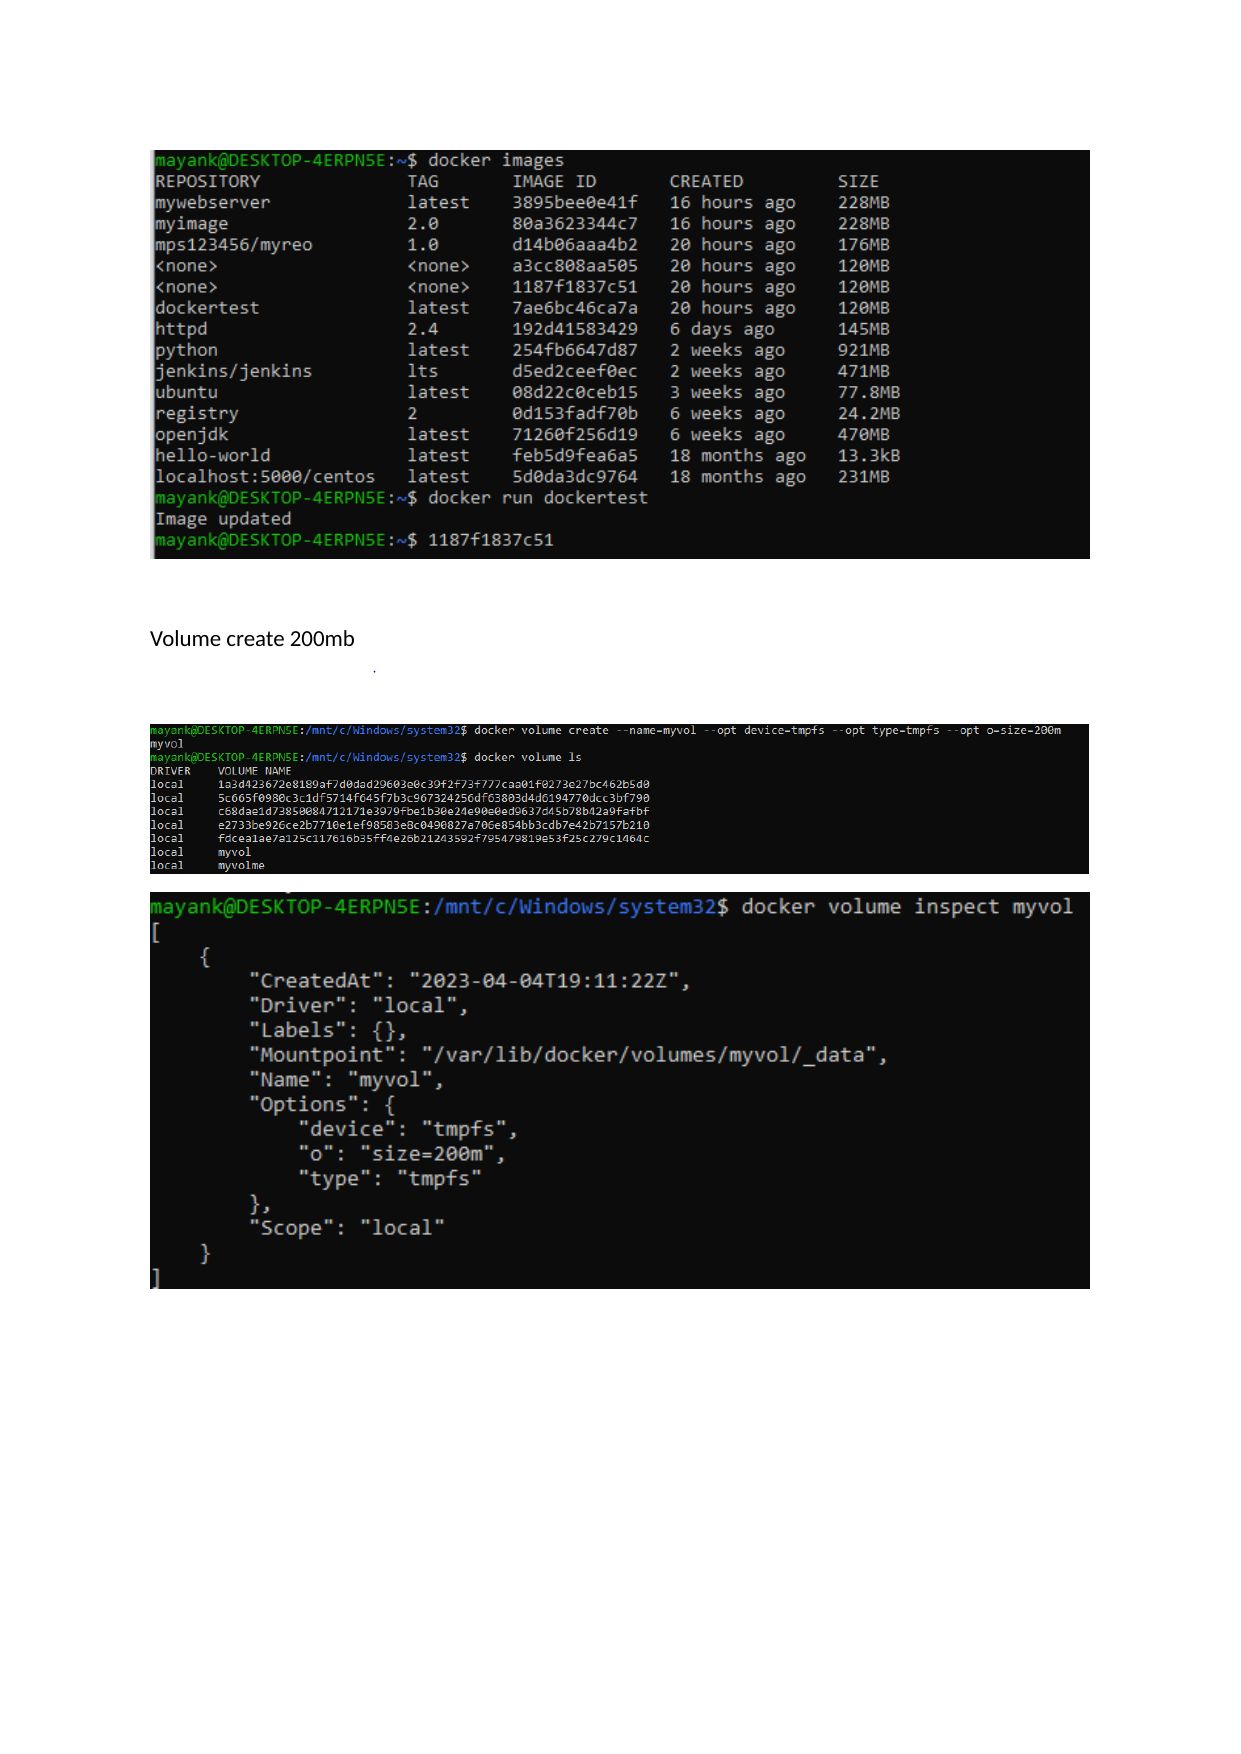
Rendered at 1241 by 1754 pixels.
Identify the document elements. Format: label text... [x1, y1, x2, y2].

picture [150, 150, 1090, 559]
picture [150, 670, 1089, 874]
text Volume create 200mb [150, 624, 1090, 652]
picture [150, 892, 1090, 1289]
